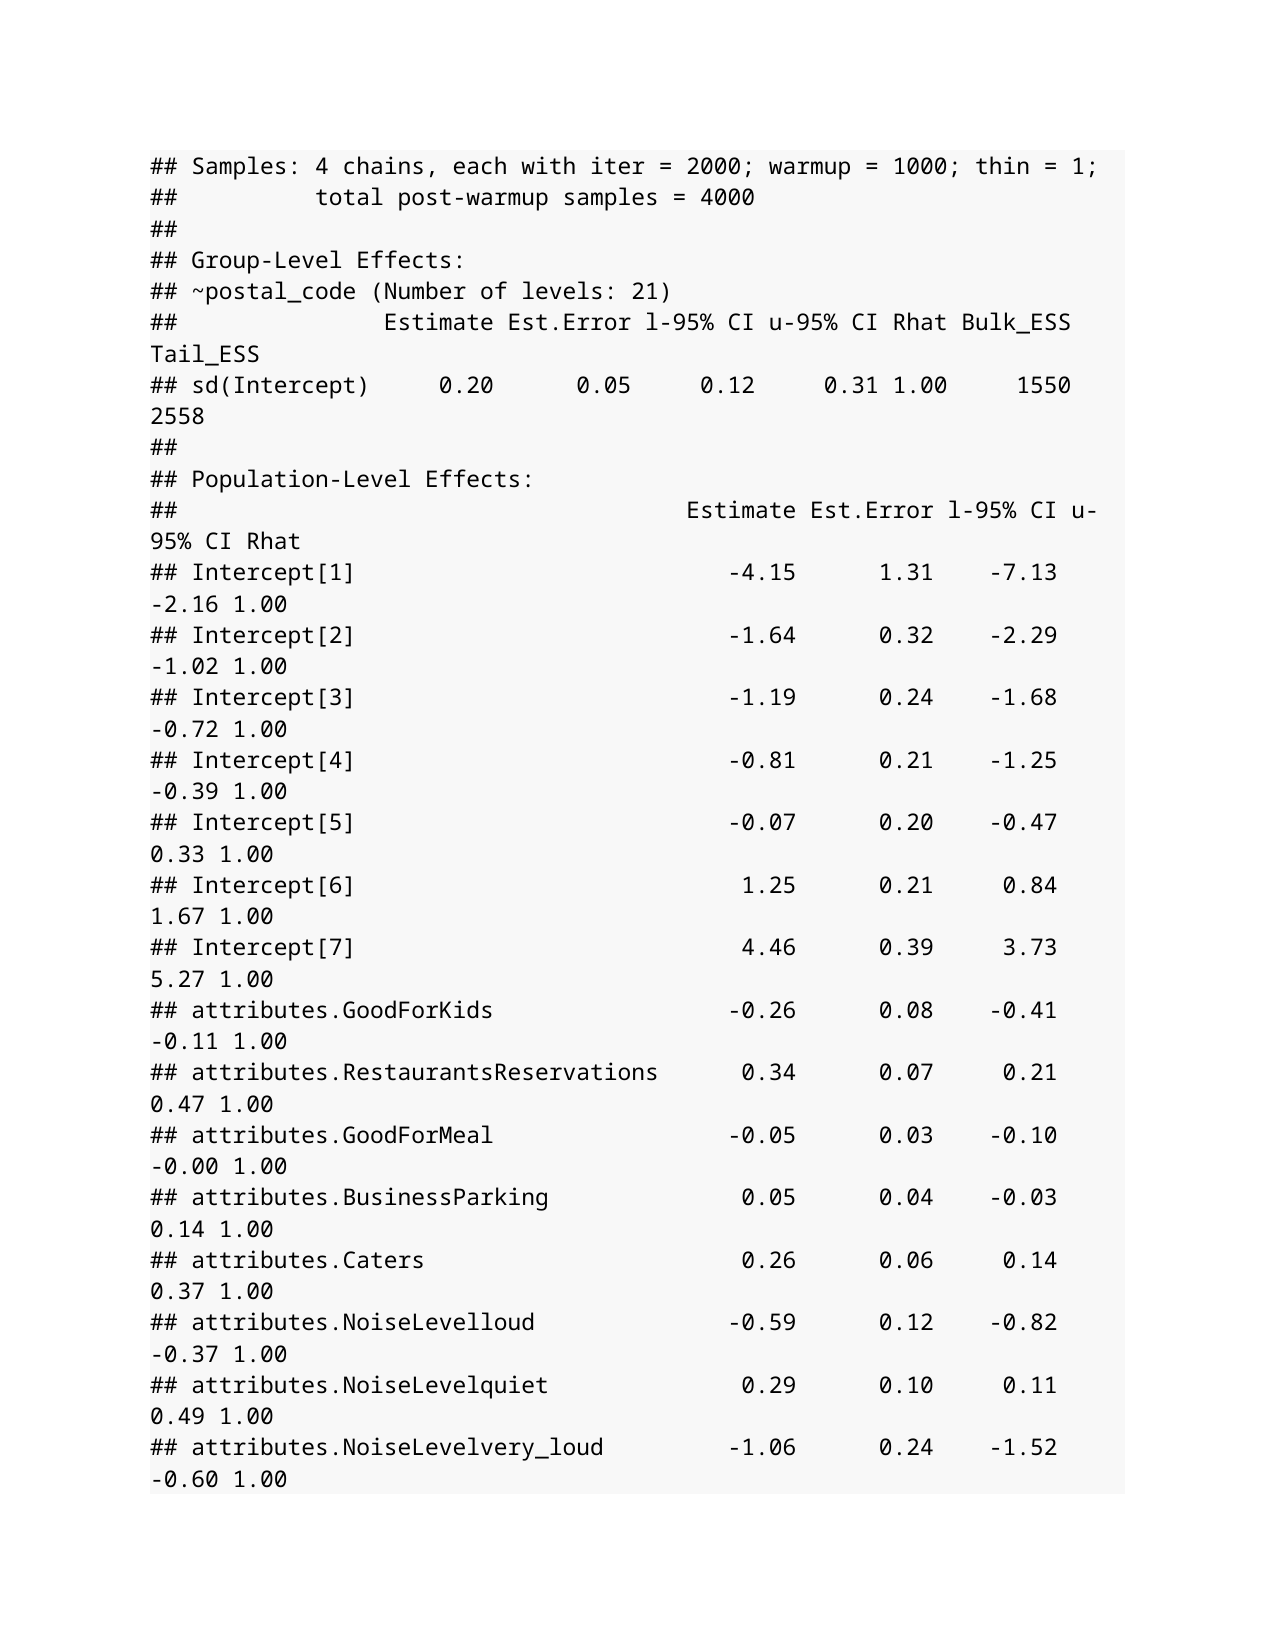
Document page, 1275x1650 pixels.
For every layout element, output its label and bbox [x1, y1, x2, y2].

text [150, 150, 1125, 1494]
